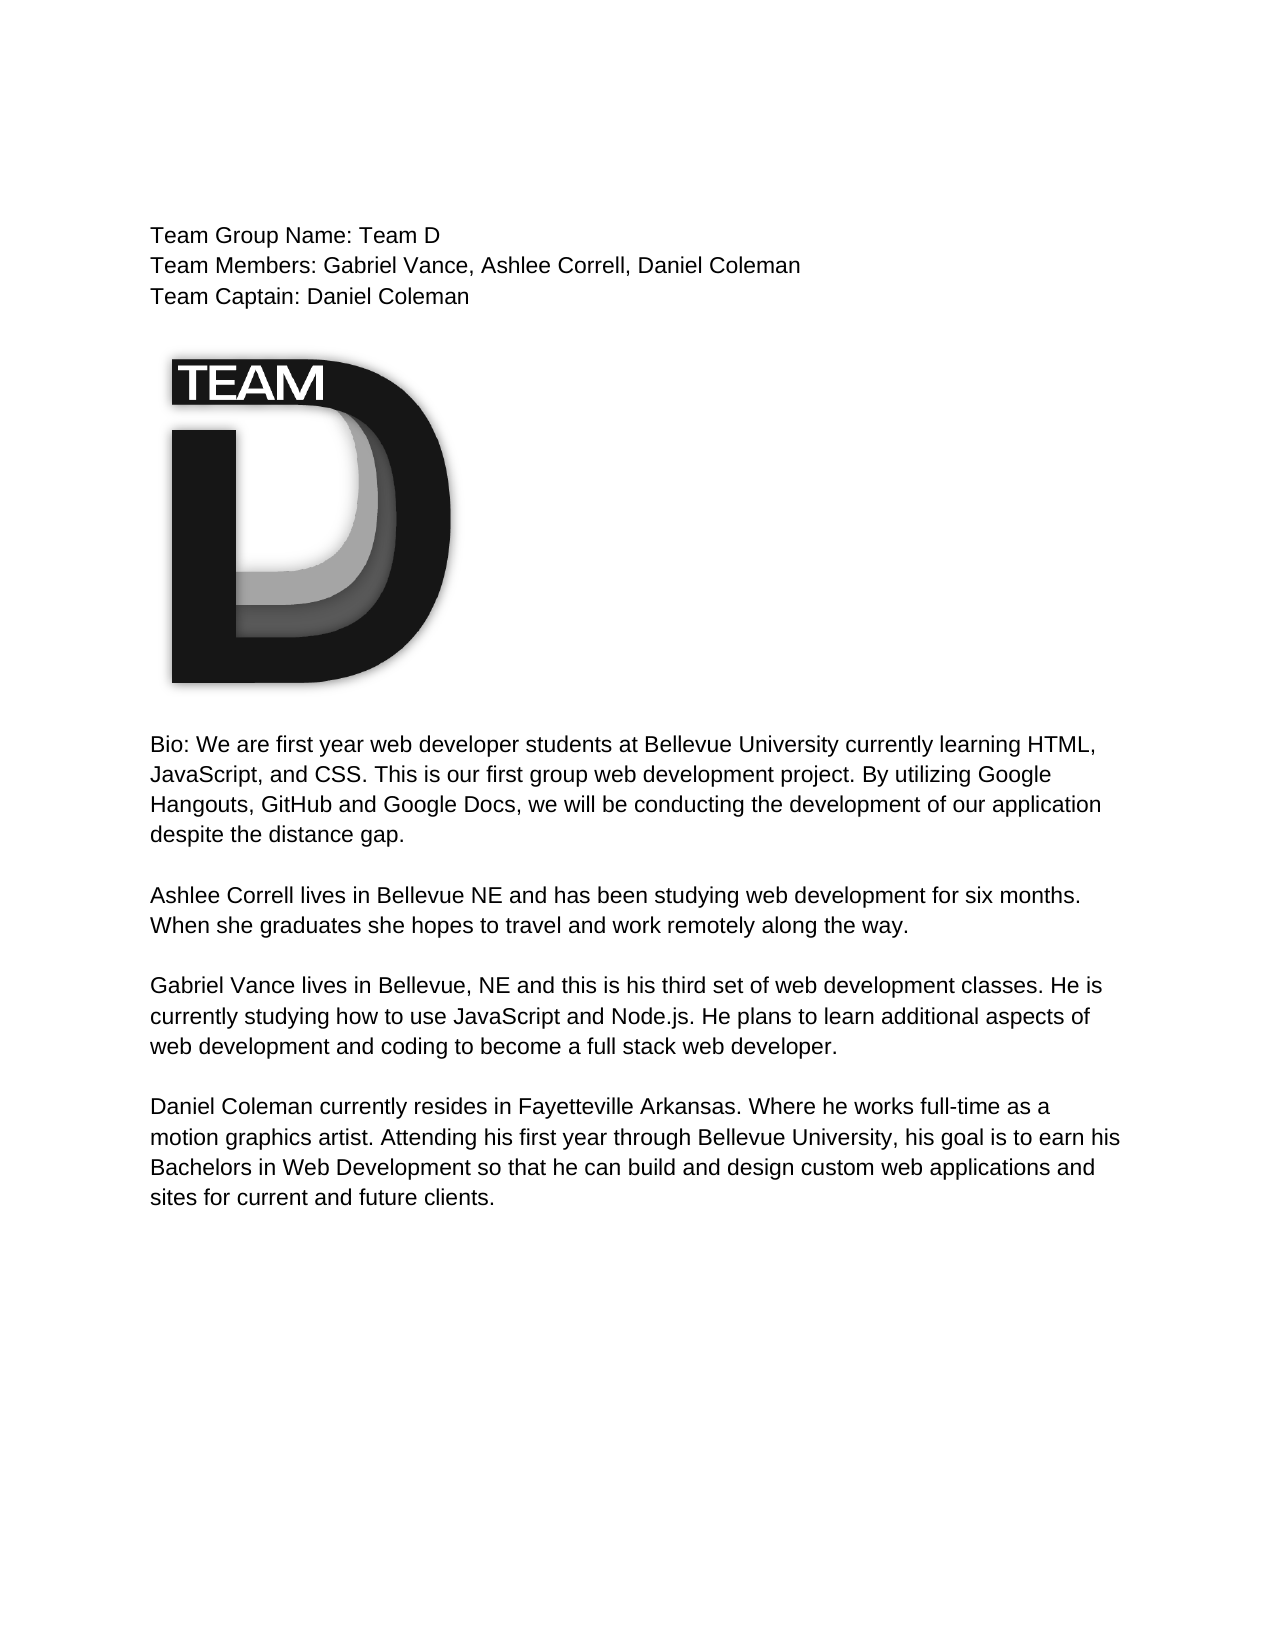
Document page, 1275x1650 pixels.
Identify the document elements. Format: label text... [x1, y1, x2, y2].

text Daniel Coleman currently resides in Fayetteville Arkansas. Where he works full-time as a motion graphics artist. Attending his first year through Bellevue University, his goal is to earn his Bachelors in Web Development so that he can build and design custom web applications and sites for current and future clients. [150, 1093, 1125, 1210]
text Team Members: Gabriel Vance, Ashlee Correll, Daniel Coleman [150, 252, 1125, 279]
text Team Captain: Daniel Coleman [150, 283, 1125, 309]
picture [150, 343, 472, 697]
text Gabriel Vance lives in Bellevue, NE and this is his third set of web development classes. He is currently studying how to use JavaScript and Node.js. He plans to learn additional aspects of web development and coding to become a full stack web developer. [150, 972, 1125, 1059]
text Ashlee Correll lives in Bellevue NE and has been studying web development for six months. When she graduates she hopes to travel and work remotely along the way. [150, 882, 1125, 938]
text Bio: We are first year web developer students at Bellevue University currently learning HTML, JavaScript, and CSS. This is our first group web development project. By utilizing Google Hangouts, GitHub and Google Docs, we will be conducting the development of our application despite the distance gap. [150, 731, 1125, 848]
text Team Group Name: Team D [150, 222, 1125, 248]
